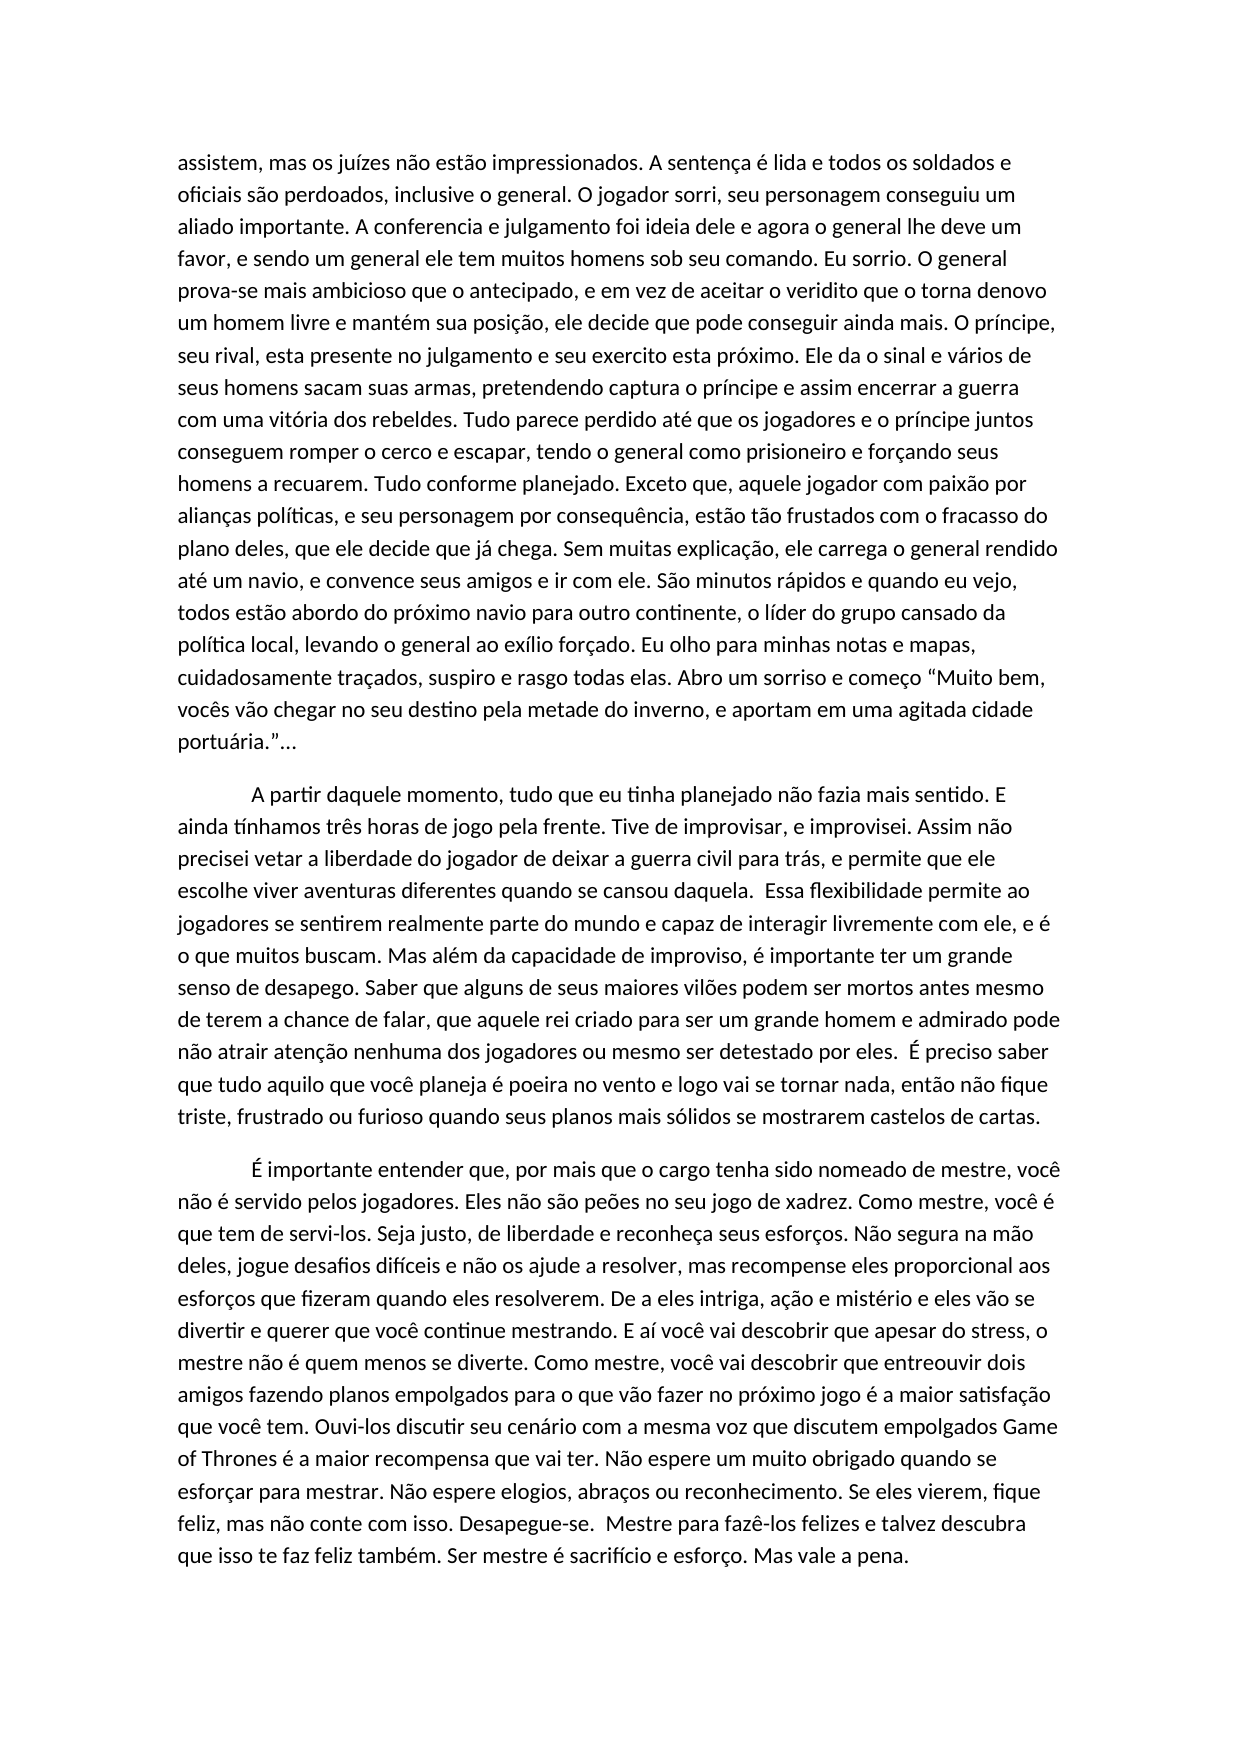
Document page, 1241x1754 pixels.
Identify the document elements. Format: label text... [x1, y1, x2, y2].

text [177, 148, 1063, 755]
text É importante entender que, por mais que o cargo tenha sido nomeado de mestre, você não é servido pelos jogadores. Eles não são peões no seu jogo de xadrez. Como mestre, você é que tem de servi-los. Seja justo, de liberdade e reconheça seus esforços. Não segura na mão deles, jogue desafios difíceis e não os ajude a resolver, mas recompense eles proporcional aos esforços que fizeram quando eles resolverem. De a eles intriga, ação e mistério e eles vão se divertir e querer que você continue mestrando. E aí você vai descobrir que apesar do stress, o mestre não é quem menos se diverte. Como mestre, você vai descobrir que entreouvir dois amigos fazendo planos empolgados para o que vão fazer no próximo jogo é a maior satisfação que você tem. Ouvi-los discutir seu cenário com a mesma voz que discutem empolgados Game of Thrones é a maior recompensa que vai ter. Não espere um muito obrigado quando se esforçar para mestrar. Não espere elogios, abraços ou reconhecimento. Se eles vierem, fique feliz, mas não conte com isso. Desapegue-se. Mestre para fazê-los felizes e talvez descubra que isso te faz feliz também. Ser mestre é sacrifício e esforço. Mas vale a pena. [177, 1155, 1063, 1569]
text A partir daquele momento, tudo que eu tinha planejado não fazia mais sentido. E ainda tínhamos três horas de jogo pela frente. Tive de improvisar, e improvisei. Assim não precisei vetar a liberdade do jogador de deixar a guerra civil para trás, e permite que ele escolhe viver aventuras diferentes quando se cansou daquela. Essa flexibilidade permite ao jogadores se sentirem realmente parte do mundo e capaz de interagir livremente com ele, e é o que muitos buscam. Mas além da capacidade de improviso, é importante ter um grande senso de desapego. Saber que alguns de seus maiores vilões podem ser mortos antes mesmo de terem a chance de falar, que aquele rei criado para ser um grande homem e admirado pode não atrair atenção nenhuma dos jogadores ou mesmo ser detestado por eles. É preciso saber que tudo aquilo que você planeja é poeira no vento e logo vai se tornar nada, então não fique triste, frustrado ou furioso quando seus planos mais sólidos se mostrarem castelos de cartas. [177, 780, 1063, 1130]
